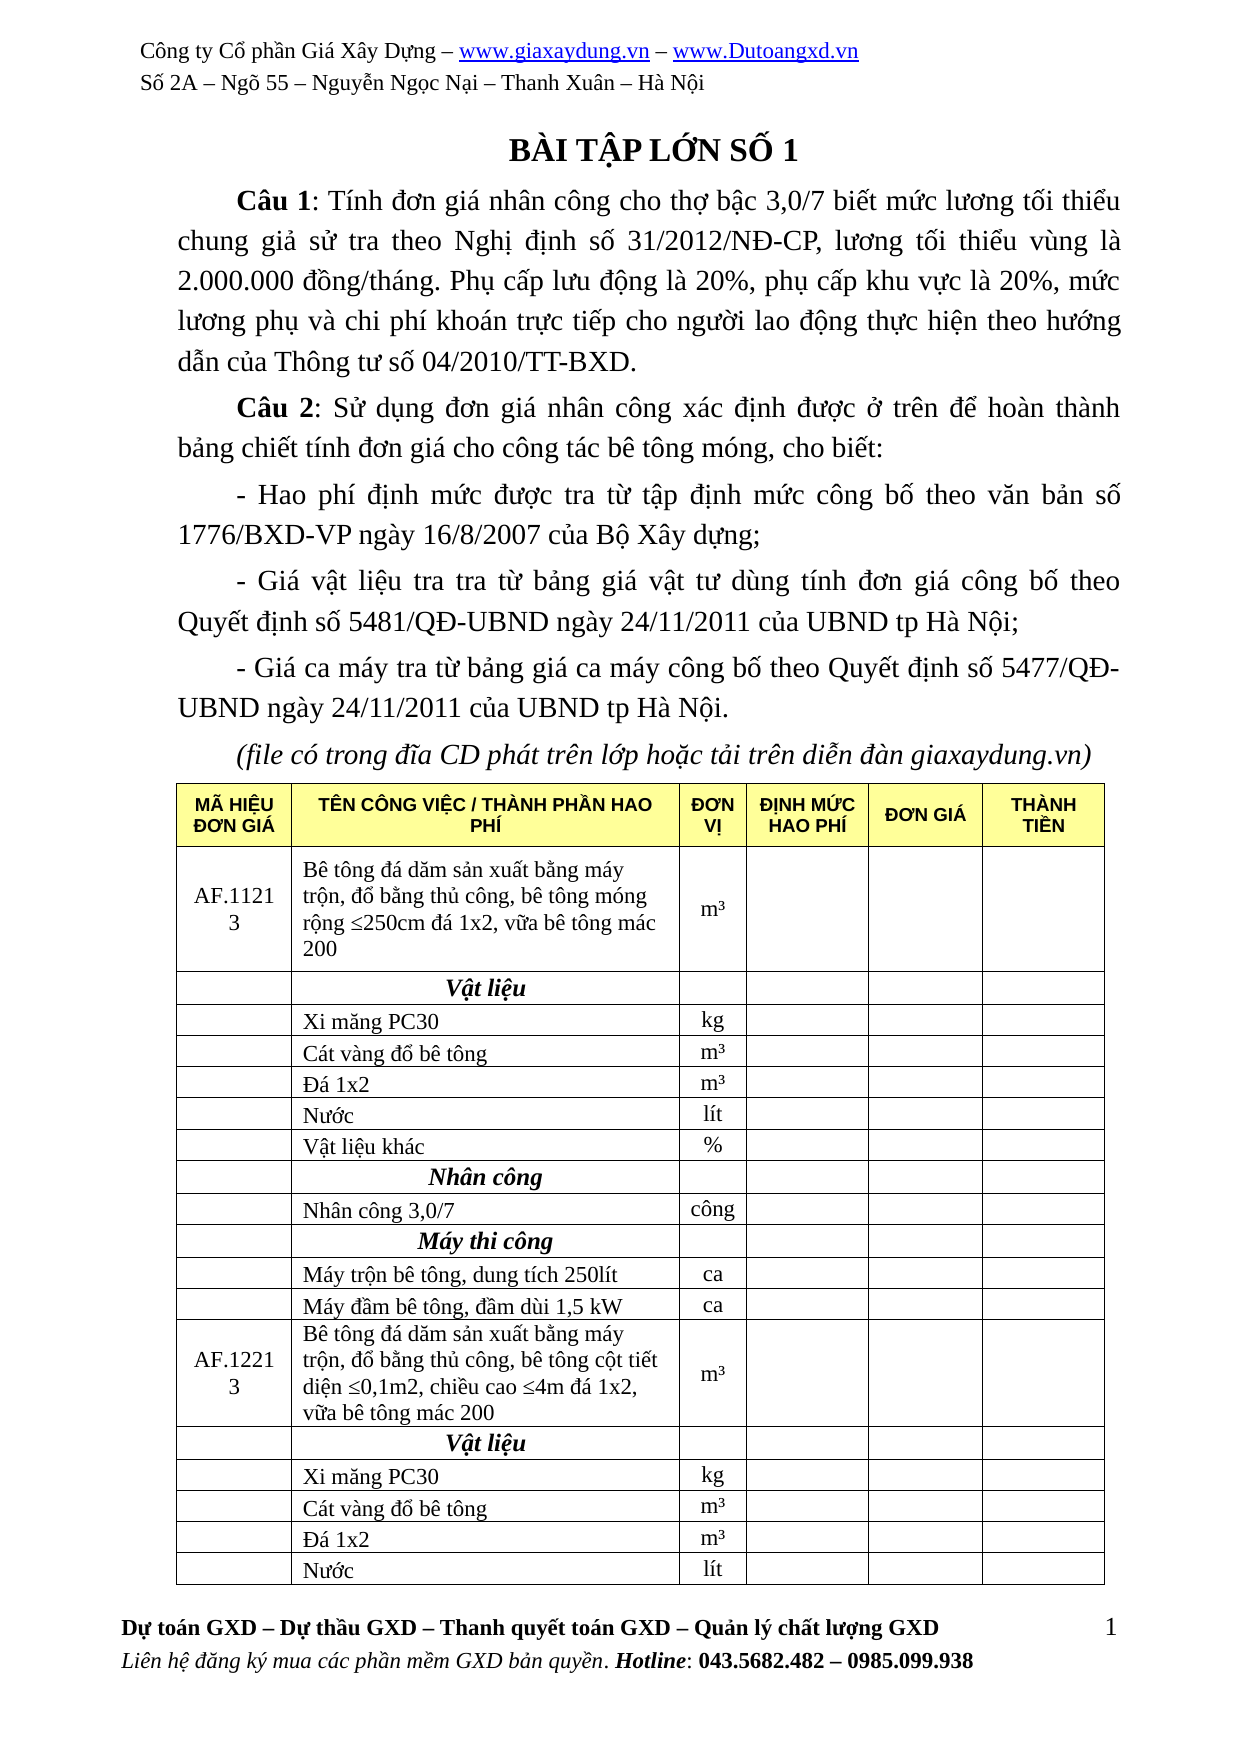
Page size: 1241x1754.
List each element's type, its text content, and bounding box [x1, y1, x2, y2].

table_cell m³ [680, 1320, 746, 1426]
table_cell [869, 1289, 982, 1319]
table_header ĐƠN VỊ [680, 784, 746, 846]
table_cell [869, 1036, 982, 1066]
table_cell Máy đầm bê tông, đầm dùi 1,5 kW [292, 1289, 679, 1319]
table_cell [983, 1225, 1104, 1257]
table_cell [747, 1161, 868, 1193]
table_cell AF.12213 [177, 1320, 291, 1426]
text Câu 2: Sử dụng đơn giá nhân công xác định được ở trên để hoàn thành bảng chiết tính đơn giá cho công tác bê tông móng, cho biết: [177, 390, 1122, 464]
table_cell Máy trộn bê tông, dung tích 250lít [292, 1258, 679, 1288]
table_cell [983, 1130, 1104, 1160]
text - Giá vật liệu tra tra từ bảng giá vật tư dùng tính đơn giá công bố theo Quyết định số 5481/QĐ-UBND ngày 24/11/2011 của UBND tp Hà Nội; [177, 563, 1122, 637]
table_cell Nhân công [292, 1161, 679, 1193]
table_cell [869, 1067, 982, 1097]
table_header ĐƠN GIÁ [869, 784, 982, 846]
table_cell [983, 1427, 1104, 1458]
table_cell [747, 1098, 868, 1128]
table_cell [177, 1427, 291, 1458]
table_cell Vật liệu khác [292, 1130, 679, 1160]
table_cell [747, 972, 868, 1003]
table_cell [747, 1005, 868, 1035]
table_cell [983, 1258, 1104, 1288]
table_cell [177, 1194, 291, 1224]
table_cell m³ [680, 847, 746, 971]
table_cell [869, 1130, 982, 1160]
table_cell [983, 1289, 1104, 1319]
table_cell [983, 1194, 1104, 1224]
table_cell [747, 1289, 868, 1319]
table_cell [177, 1258, 291, 1288]
table_cell [747, 1460, 868, 1490]
table_cell Vật liệu [292, 972, 679, 1003]
table_cell [177, 1491, 291, 1521]
table_cell [983, 1320, 1104, 1426]
table_cell [747, 1067, 868, 1097]
table_cell [869, 1098, 982, 1128]
table_cell Nước [292, 1553, 679, 1583]
table_cell [680, 1161, 746, 1193]
table_cell công [680, 1194, 746, 1224]
table_cell [747, 1036, 868, 1066]
table_cell ca [680, 1289, 746, 1319]
table_header ĐỊNH MỨC HAO PHÍ [747, 784, 868, 846]
table_cell Cát vàng đổ bê tông [292, 1491, 679, 1521]
table_cell [747, 1491, 868, 1521]
table_header THÀNH TIỀN [983, 784, 1104, 846]
table_cell Nhân công 3,0/7 [292, 1194, 679, 1224]
table_cell Đá 1x2 [292, 1522, 679, 1552]
table_cell [747, 1320, 868, 1426]
table_cell [869, 1427, 982, 1458]
table_cell [747, 1225, 868, 1257]
table_cell Xi măng PC30 [292, 1460, 679, 1490]
table_cell m³ [680, 1491, 746, 1521]
table_cell [747, 1427, 868, 1458]
text Câu 1: Tính đơn giá nhân công cho thợ bậc 3,0/7 biết mức lương tối thiểu chung giả sử tra theo Nghị định số 31/2012/NĐ-CP, lương tối thiểu vùng là 2.000.000 đồng/tháng. Phụ cấp lưu động là 20%, phụ cấp khu vực là 20%, mức lương phụ và chi phí khoán trực tiếp cho người lao động thực hiện theo hướng dẫn của Thông tư số 04/2010/TT-BXD. [177, 183, 1122, 377]
table_cell [747, 1130, 868, 1160]
table_cell [177, 1067, 291, 1097]
table_cell [869, 1225, 982, 1257]
table_cell [983, 1522, 1104, 1552]
table_cell m³ [680, 1522, 746, 1552]
table_cell [177, 972, 291, 1003]
table_cell [680, 1427, 746, 1458]
table_cell [680, 1225, 746, 1257]
subtitle BÀI TẬP LỚN SỐ 1 [177, 131, 1122, 169]
table_cell [869, 1258, 982, 1288]
table_cell [983, 847, 1104, 971]
table_cell Xi măng PC30 [292, 1005, 679, 1035]
table_cell [869, 1320, 982, 1426]
table_cell Bê tông đá dăm sản xuất bằng máy trộn, đổ bằng thủ công, bê tông móng rộng ≤250cm đá 1x2, vữa bê tông mác 200 [292, 847, 679, 971]
table_cell [869, 1194, 982, 1224]
text - Giá ca máy tra từ bảng giá ca máy công bố theo Quyết định số 5477/QĐ-UBND ngày 24/11/2011 của UBND tp Hà Nội. [177, 650, 1122, 724]
table_cell AF.11213 [177, 847, 291, 971]
text (file có trong đĩa CD phát trên lớp hoặc tải trên diễn đàn giaxaydung.vn) [177, 737, 1122, 770]
table_cell [747, 1194, 868, 1224]
table_cell [983, 1098, 1104, 1128]
table_cell [983, 1005, 1104, 1035]
table_cell [869, 1161, 982, 1193]
table_cell [869, 847, 982, 971]
table_cell [177, 1553, 291, 1583]
table_cell kg [680, 1005, 746, 1035]
table_cell [869, 1491, 982, 1521]
table_cell [983, 972, 1104, 1003]
table_cell [869, 1460, 982, 1490]
table_cell [680, 972, 746, 1003]
table_cell [177, 1005, 291, 1035]
table_cell lít [680, 1098, 746, 1128]
table_cell Cát vàng đổ bê tông [292, 1036, 679, 1066]
table_cell [177, 1522, 291, 1552]
table_cell [747, 1553, 868, 1583]
table_cell % [680, 1130, 746, 1160]
table_cell [177, 1161, 291, 1193]
table_cell [747, 1258, 868, 1288]
table_cell [869, 1553, 982, 1583]
table_cell [177, 1130, 291, 1160]
table_cell [869, 972, 982, 1003]
table_cell [869, 1522, 982, 1552]
table_cell kg [680, 1460, 746, 1490]
table_cell m³ [680, 1067, 746, 1097]
table_cell [983, 1161, 1104, 1193]
table_cell [177, 1289, 291, 1319]
table_cell [983, 1460, 1104, 1490]
table_cell Máy thi công [292, 1225, 679, 1257]
table_cell [177, 1036, 291, 1066]
table_cell Vật liệu [292, 1427, 679, 1458]
table_cell Nước [292, 1098, 679, 1128]
table_cell [747, 847, 868, 971]
table_cell [983, 1491, 1104, 1521]
table_cell [177, 1098, 291, 1128]
table_cell [747, 1522, 868, 1552]
table_cell lít [680, 1553, 746, 1583]
table_cell Đá 1x2 [292, 1067, 679, 1097]
table_header MÃ HIỆU ĐƠN GIÁ [177, 784, 291, 846]
table_cell [869, 1005, 982, 1035]
table_cell [177, 1460, 291, 1490]
table_cell [177, 1225, 291, 1257]
table_cell [983, 1067, 1104, 1097]
table_cell Bê tông đá dăm sản xuất bằng máy trộn, đổ bằng thủ công, bê tông cột tiết diện ≤0,1m2, chiều cao ≤4m đá 1x2, vữa bê tông mác 200 [292, 1320, 679, 1426]
table_cell ca [680, 1258, 746, 1288]
table_cell [983, 1553, 1104, 1583]
table_header TÊN CÔNG VIỆC / THÀNH PHẦN HAO PHÍ [292, 784, 679, 846]
table_cell [983, 1036, 1104, 1066]
text - Hao phí định mức được tra từ tập định mức công bố theo văn bản số 1776/BXD-VP ngày 16/8/2007 của Bộ Xây dựng; [177, 477, 1122, 551]
table_cell m³ [680, 1036, 746, 1066]
